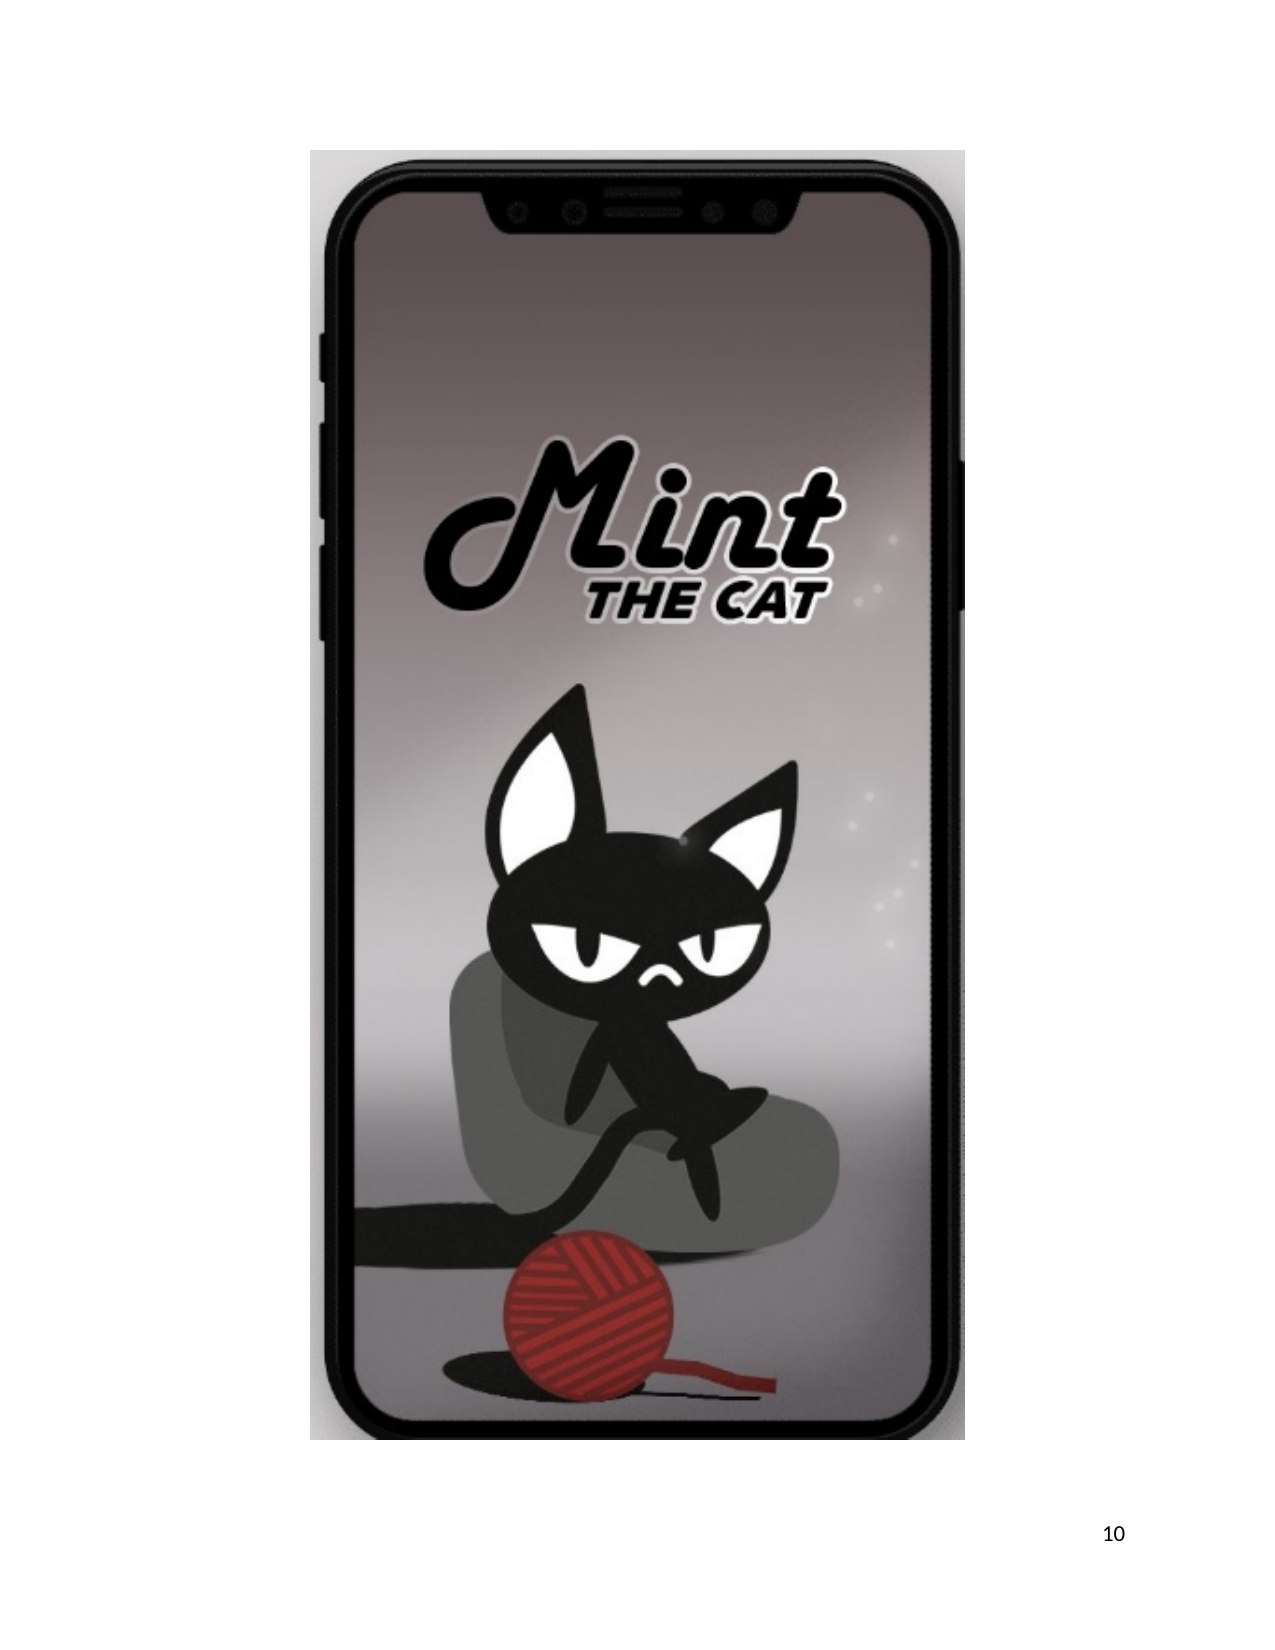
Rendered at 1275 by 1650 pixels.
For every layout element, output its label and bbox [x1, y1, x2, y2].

picture [310, 150, 965, 1440]
